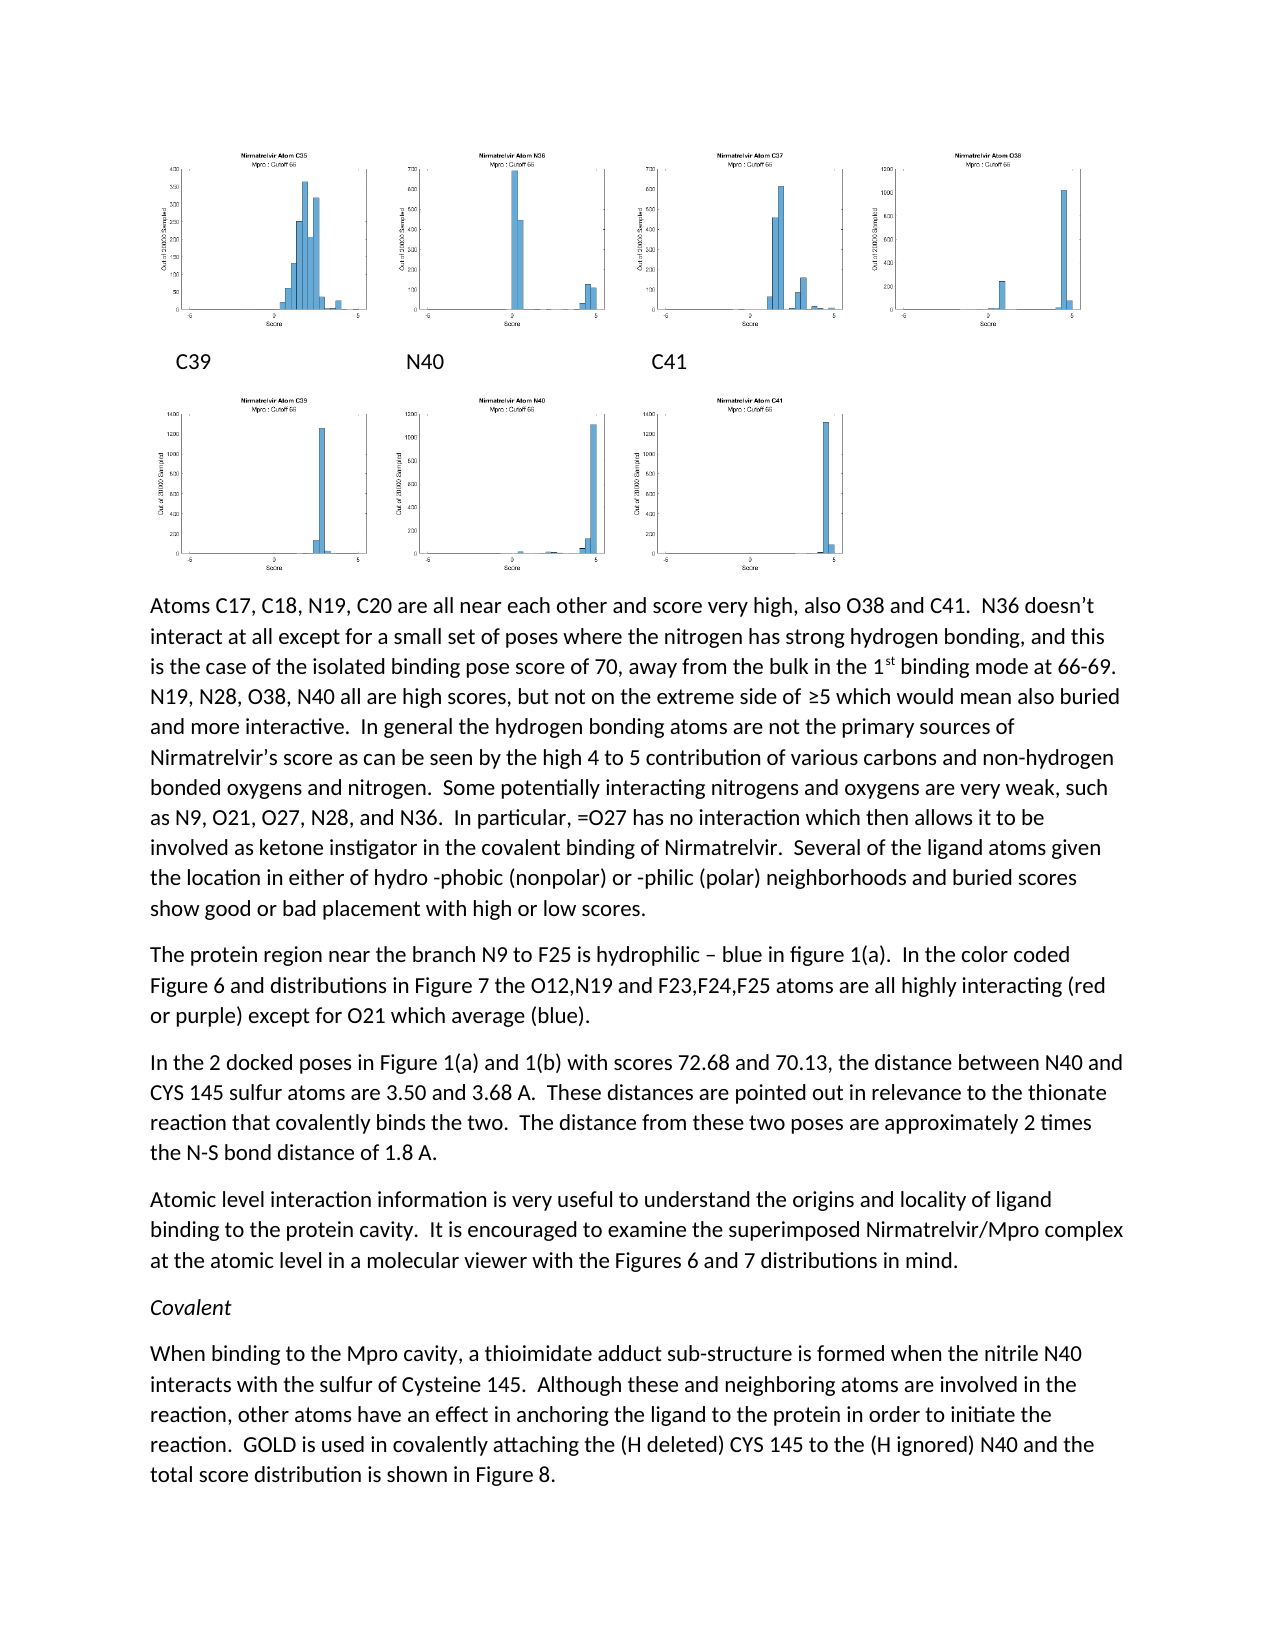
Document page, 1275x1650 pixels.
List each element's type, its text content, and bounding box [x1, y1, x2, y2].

text Covalent [150, 1293, 1125, 1321]
text Atoms C17, C18, N19, C20 are all near each other and score very high, also O38 and C41. N36 doesn’t interact at all except for a small set of poses where the nitrogen has strong hydrogen bonding, and this is the case of the isolated binding pose score of 70, away from the bulk in the 1st binding mode at 66-69. N19, N28, O38, N40 all are high scores, but not on the extreme side of ≥5 which would mean also buried and more interactive. In general the hydrogen bonding atoms are not the primary sources of Nirmatrelvir’s score as can be seen by the high 4 to 5 contribution of various carbons and non-hydrogen bonded oxygens and nitrogen. Some potentially interacting nitrogens and oxygens are very weak, such as N9, O21, O27, N28, and N36. In particular, =O27 has no interaction which then allows it to be involved as ketone instigator in the covalent binding of Nirmatrelvir. Several of the ligand atoms given the location in either of hydro -phobic (nonpolar) or -philic (polar) neighborhoods and buried scores show good or bad placement with high or low scores. [150, 592, 1125, 922]
text In the 2 docked poses in Figure 1(a) and 1(b) with scores 72.68 and 70.13, the distance between N40 and CYS 145 sulfur atoms are 3.50 and 3.68 A. These distances are pointed out in relevance to the thionate reaction that covalently binds the two. The distance from these two poses are approximately 2 times the N-S bond distance of 1.8 A. [150, 1048, 1125, 1167]
text Atomic level interaction information is very useful to understand the origins and locality of ligand binding to the protein cavity. It is encouraged to examine the superimposed Nirmatrelvir/Mpro complex at the atomic level in a molecular viewer with the Figures 6 and 7 distributions in mind. [150, 1185, 1125, 1274]
picture [150, 150, 1103, 329]
text When binding to the Mpro cavity, a thioimidate adduct sub-structure is formed when the nitrile N40 interacts with the sulfur of Cysteine 145. Although these and neighboring atoms are involved in the reaction, other atoms have an effect in anchoring the ligand to the protein in order to initiate the reaction. GOLD is used in covalently attaching the (H deleted) CYS 145 to the (H ignored) N40 and the total score distribution is shown in Figure 8. [150, 1339, 1125, 1488]
picture [150, 394, 865, 573]
text The protein region near the branch N9 to F25 is hydrophilic – blue in figure 1(a). In the color coded Figure 6 and distributions in Figure 7 the O12,N19 and F23,F24,F25 atoms are all highly interacting (red or purple) except for O21 which average (blue). [150, 941, 1125, 1029]
text C39 N40 C41 [150, 347, 1125, 375]
